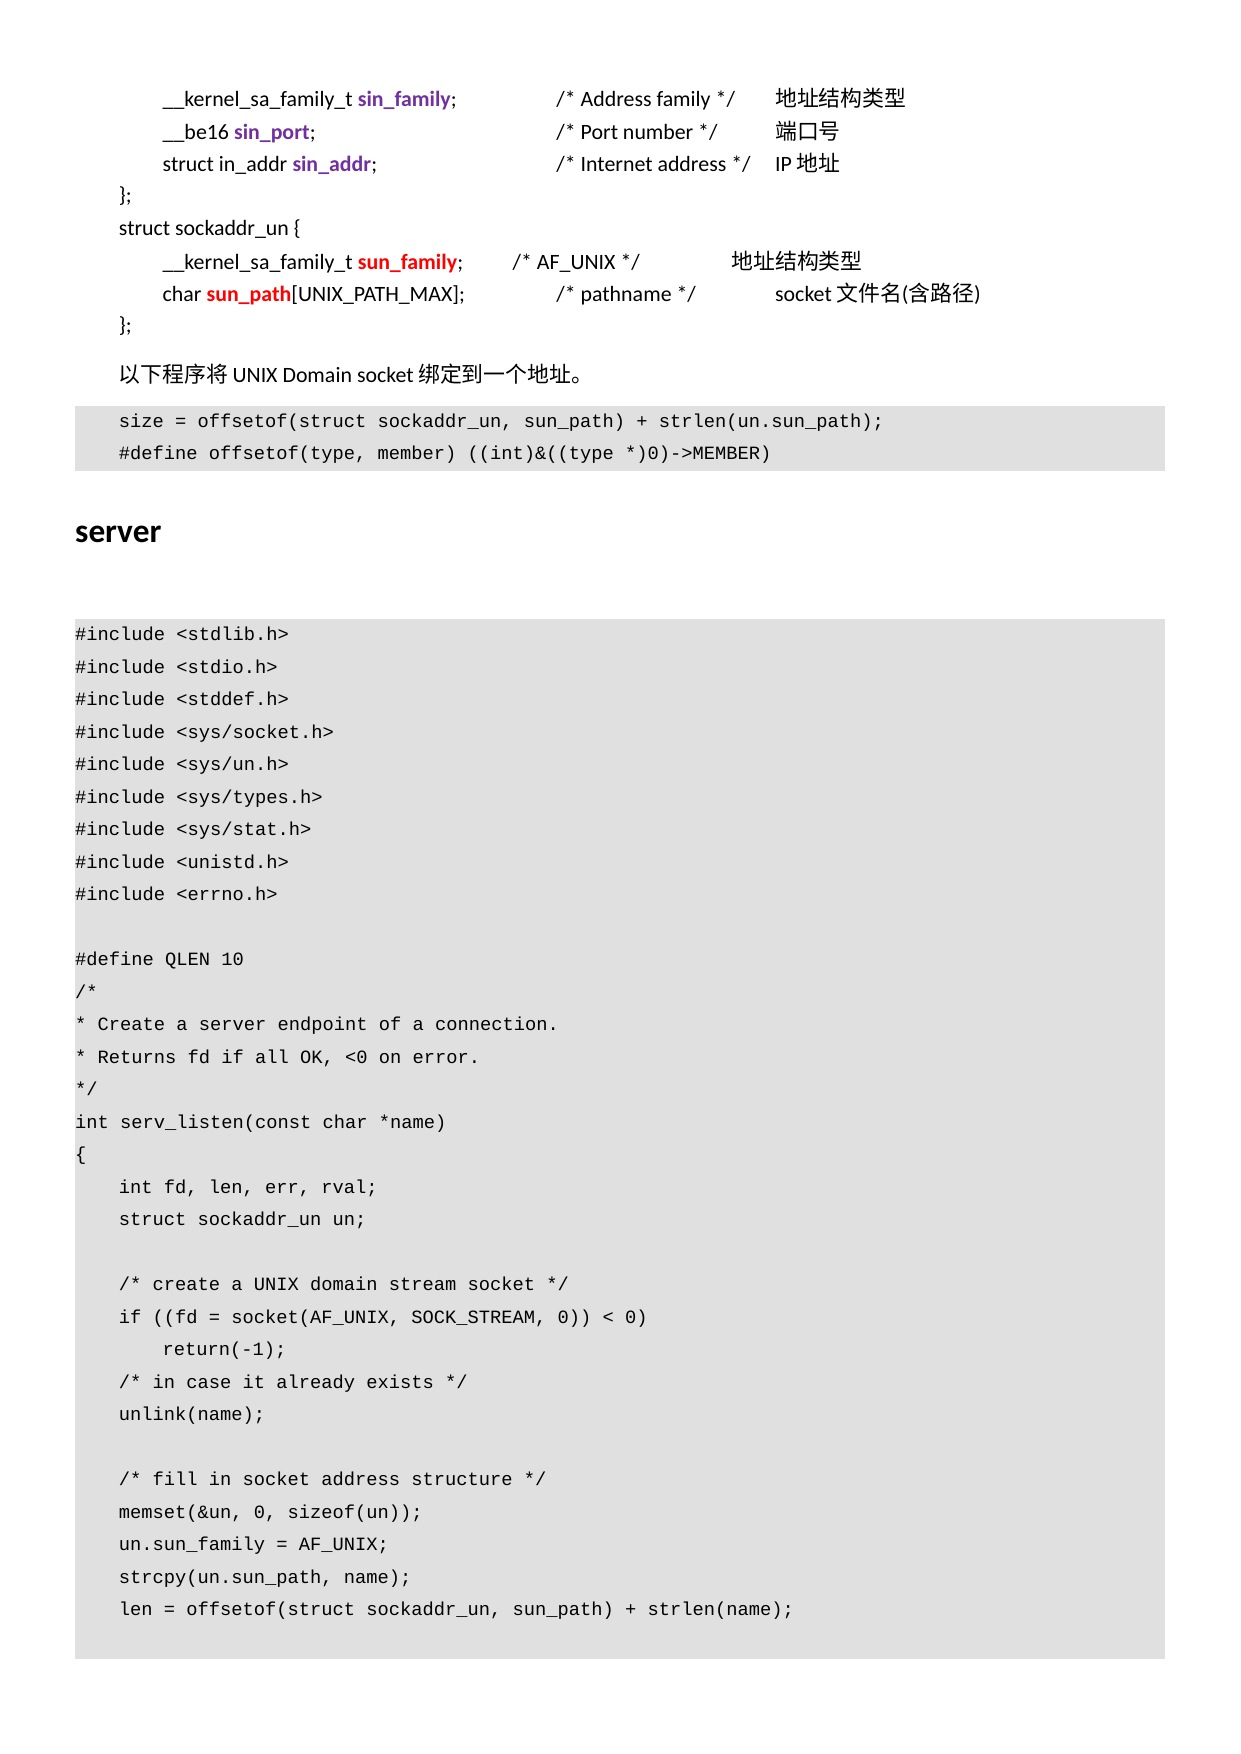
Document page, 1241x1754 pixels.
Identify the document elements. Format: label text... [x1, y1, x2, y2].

text /* in case it already exists */ [75, 1367, 1165, 1399]
text return(-1); [75, 1334, 1165, 1367]
text * Create a server endpoint of a connection. [75, 1009, 1165, 1042]
text __kernel_sa_family_t sin_family; /* Address family */ 地址结构类型 [162, 81, 1165, 113]
text /* create a UNIX domain stream socket */ [75, 1269, 1165, 1302]
text if ((fd = socket(AF_UNIX, SOCK_STREAM, 0)) < 0) [75, 1302, 1165, 1334]
text #include <unistd.h> [75, 847, 1165, 879]
text __kernel_sa_family_t sun_family; /* AF_UNIX */ 地址结构类型 [162, 243, 1165, 276]
text #include <sys/socket.h> [75, 717, 1165, 749]
subtitle server [75, 498, 1165, 563]
text #include <sys/types.h> [75, 782, 1165, 814]
text }; [119, 308, 1165, 341]
text int serv_listen(const char *name) [75, 1107, 1165, 1139]
text len = offsetof(struct sockaddr_un, sun_path) + strlen(name); [75, 1594, 1165, 1627]
text * Returns fd if all OK, <0 on error. [75, 1042, 1165, 1074]
text struct sockaddr_un un; [75, 1204, 1165, 1237]
text #define offsetof(type, member) ((int)&((type *)0)->MEMBER) [75, 438, 1165, 471]
text __be16 sin_port; /* Port number */ 端口号 [162, 113, 1165, 146]
text { [75, 1139, 1165, 1172]
text #define QLEN 10 [75, 944, 1165, 977]
text int fd, len, err, rval; [75, 1172, 1165, 1204]
text /* [75, 977, 1165, 1009]
text #include <sys/un.h> [75, 749, 1165, 782]
text unlink(name); [75, 1399, 1165, 1432]
text struct sockaddr_un { [119, 211, 1165, 243]
text }; [119, 178, 1165, 211]
text */ [75, 1074, 1165, 1107]
text #include <errno.h> [75, 879, 1165, 912]
text strcpy(un.sun_path, name); [75, 1562, 1165, 1594]
text #include <sys/stat.h> [75, 814, 1165, 847]
text 以下程序将UNIX Domain socket绑定到一个地址。 [75, 357, 1165, 389]
text size = offsetof(struct sockaddr_un, sun_path) + strlen(un.sun_path); [75, 406, 1165, 438]
text un.sun_family = AF_UNIX; [75, 1529, 1165, 1562]
text char sun_path[UNIX_PATH_MAX]; /* pathname */ socket文件名(含路径) [162, 276, 1165, 308]
text /* fill in socket address structure */ [75, 1464, 1165, 1497]
text struct in_addr sin_addr; /* Internet address */ IP地址 [162, 146, 1165, 178]
text #include <stdlib.h> [75, 619, 1165, 652]
text #include <stdio.h> [75, 652, 1165, 684]
text memset(&un, 0, sizeof(un)); [75, 1497, 1165, 1529]
text #include <stddef.h> [75, 684, 1165, 717]
